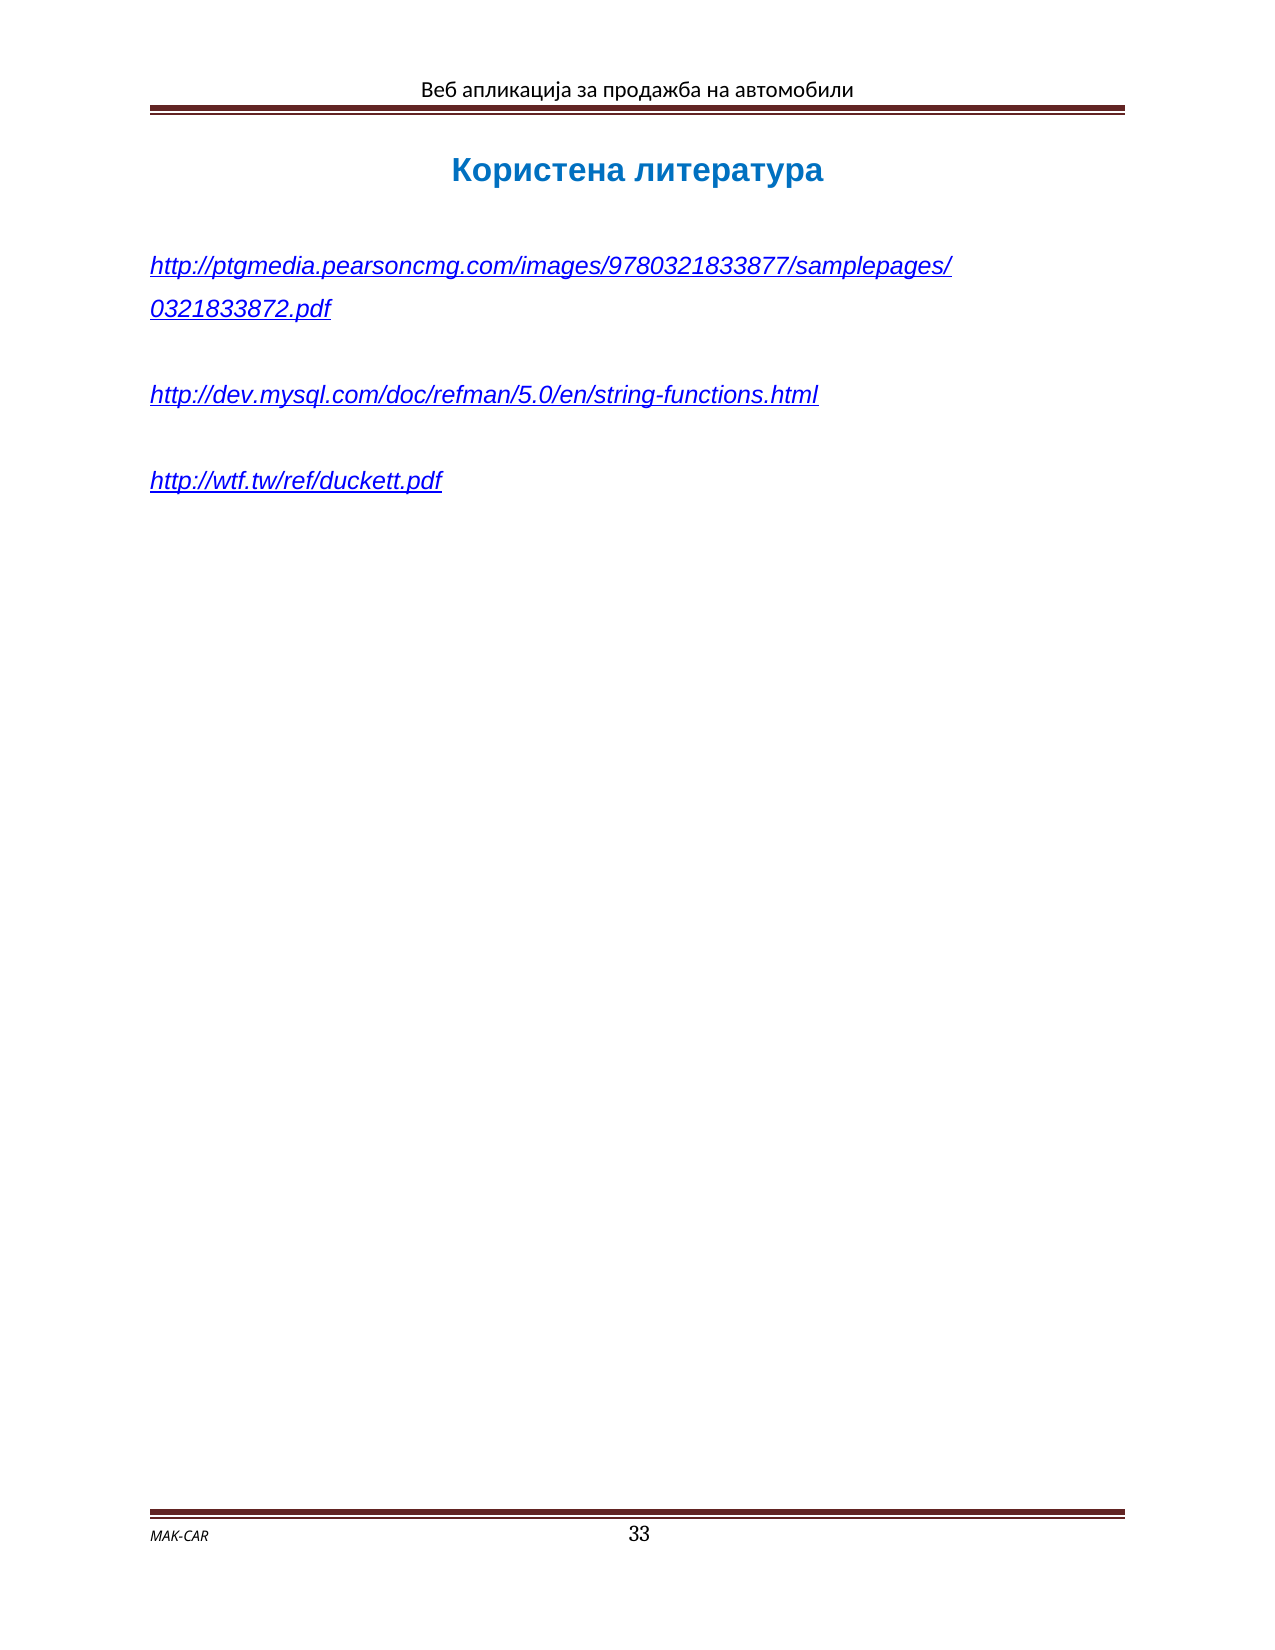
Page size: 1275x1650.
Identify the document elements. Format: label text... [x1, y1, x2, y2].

text http://ptgmedia.pearsoncmg.com/images/9780321833877/samplepages/0321833872.pdf [150, 251, 1125, 323]
text http://wtf.tw/ref/duckett.pdf [150, 466, 1125, 495]
text Користена литература [150, 150, 1125, 188]
text http://dev.mysql.com/doc/refman/5.0/en/string-functions.html [150, 380, 1125, 409]
